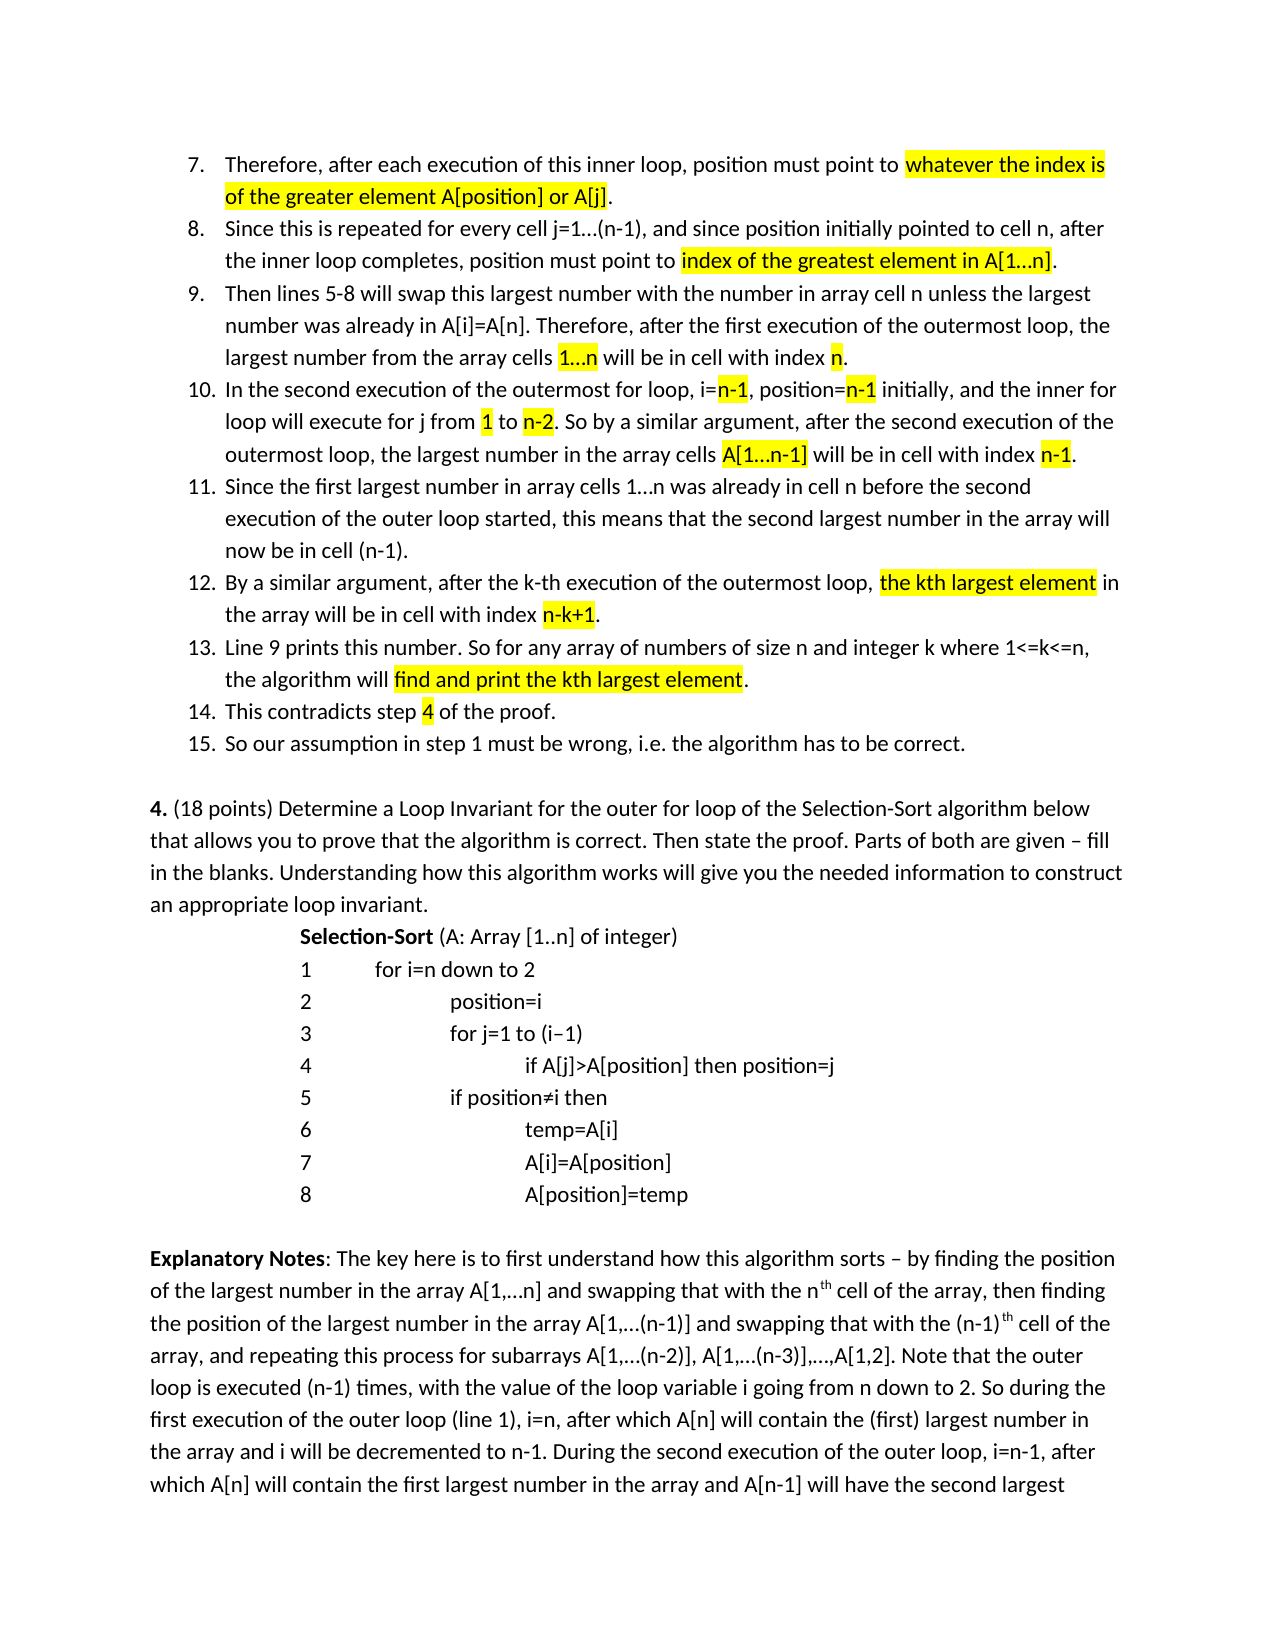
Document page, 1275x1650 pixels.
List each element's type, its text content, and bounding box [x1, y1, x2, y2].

text 3 for j=1 to (i–1) [228, 1019, 1125, 1047]
list Since the first largest number in array cells 1…n was already in cell n before the second execution of the outer loop started, this means that the second largest number in the array will now be in cell (n-1). [187, 472, 1125, 564]
list Therefore, after each execution of this inner loop, position must point to whatever the index is of the greater element A[position] or A[j]. [187, 150, 1125, 210]
text 5 if position≠i then [228, 1083, 1125, 1111]
text 7 A[i]=A[position] [228, 1148, 1125, 1176]
text Selection-Sort (A: Array [1..n] of integer) [228, 922, 1125, 951]
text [150, 1244, 1125, 1498]
list Line 9 prints this number. So for any array of numbers of size n and integer k where 1<=k<=n, the algorithm will find and print the kth largest element. [187, 633, 1125, 693]
list This contradicts step 4 of the proof. [187, 697, 422, 725]
text 4. (18 points) Determine a Loop Invariant for the outer for loop of the Selection-Sort algorithm below that allows you to prove that the algorithm is correct. Then state the proof. Parts of both are given – fill in the blanks. Understanding how this algorithm works will give you the needed information to construct an appropriate loop invariant. [150, 794, 1125, 918]
list Since this is repeated for every cell j=1…(n-1), and since position initially pointed to cell n, after the inner loop completes, position must point to index of the greatest element in A[1…n]. [187, 214, 1125, 274]
list So our assumption in step 1 must be wrong, i.e. the algorithm has to be correct. [187, 729, 1125, 757]
text 8 A[position]=temp [228, 1180, 1125, 1208]
text 2 position=i [228, 987, 1125, 1015]
list This contradicts step 4 of the proof. [434, 697, 1125, 725]
text 6 temp=A[i] [228, 1116, 1125, 1144]
text 4 if A[j]>A[position] then position=j [228, 1051, 1125, 1079]
list Then lines 5-8 will swap this largest number with the number in array cell n unless the largest number was already in A[i]=A[n]. Therefore, after the first execution of the outermost loop, the largest number from the array cells 1…n will be in cell with index n. [187, 279, 1125, 371]
text 1 for i=n down to 2 [228, 955, 1125, 983]
list In the second execution of the outermost for loop, i=n-1, position=n-1 initially, and the inner for loop will execute for j from 1 to n-2. So by a similar argument, after the second execution of the outermost loop, the largest number in the array cells A[1…n-1] will be in cell with index n-1. [187, 375, 1125, 468]
list By a similar argument, after the k-th execution of the outermost loop, the kth largest element in the array will be in cell with index n-k+1. [187, 568, 1125, 629]
